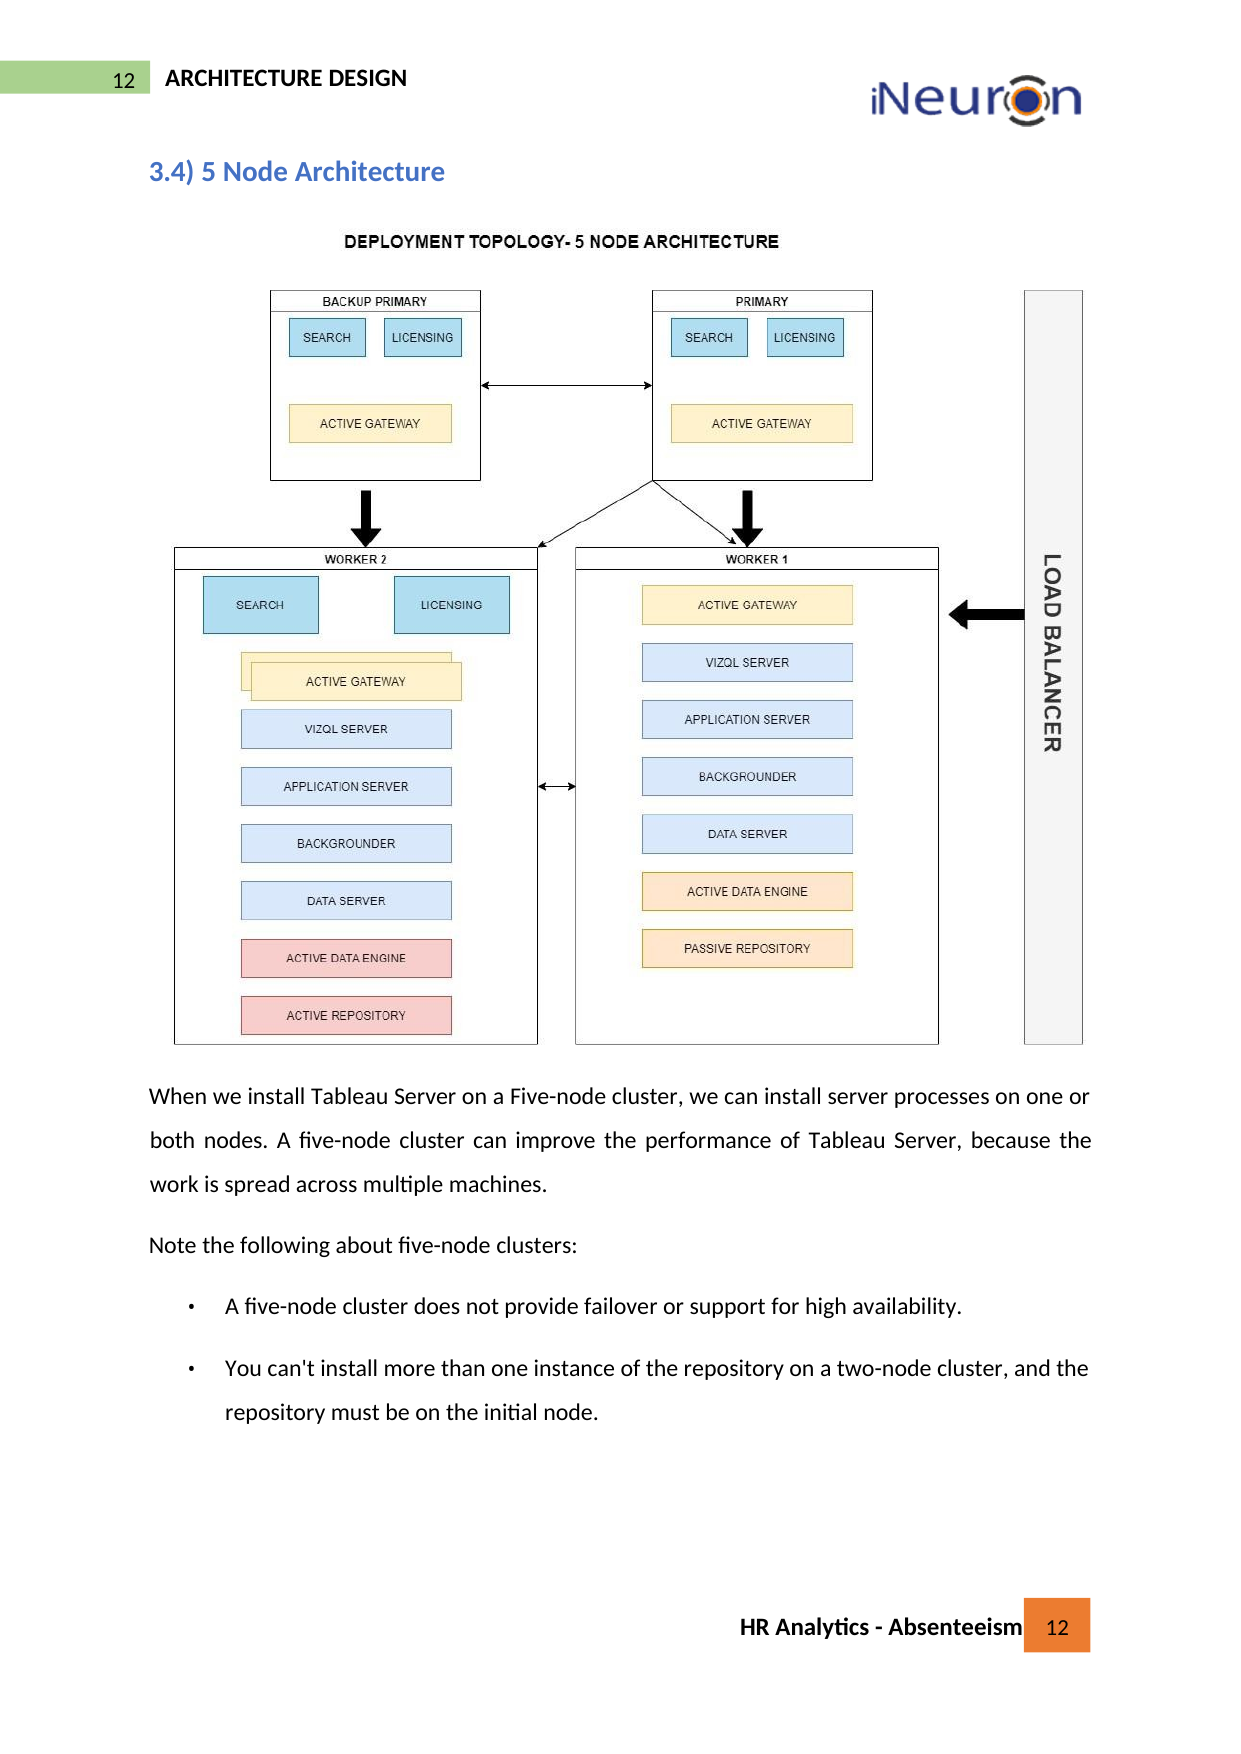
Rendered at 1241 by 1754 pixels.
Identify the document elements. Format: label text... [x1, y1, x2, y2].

subtitle 5 Node Architecture [148, 153, 1192, 189]
list A five-node cluster does not provide failover or support for high availability. [187, 1291, 1192, 1321]
text Note the following about five-node clusters: [148, 1230, 1192, 1259]
picture [871, 75, 1082, 127]
picture [170, 228, 1087, 1045]
list You can't install more than one instance of the repository on a two-node cluster, and the repository must be on the initial node. [187, 1353, 1092, 1426]
text When we install Tableau Server on a Five-node cluster, we can install server processes on one or both nodes. A five-node cluster can improve the performance of Tableau Server, because the work is spread across multiple machines. [148, 1081, 1092, 1198]
